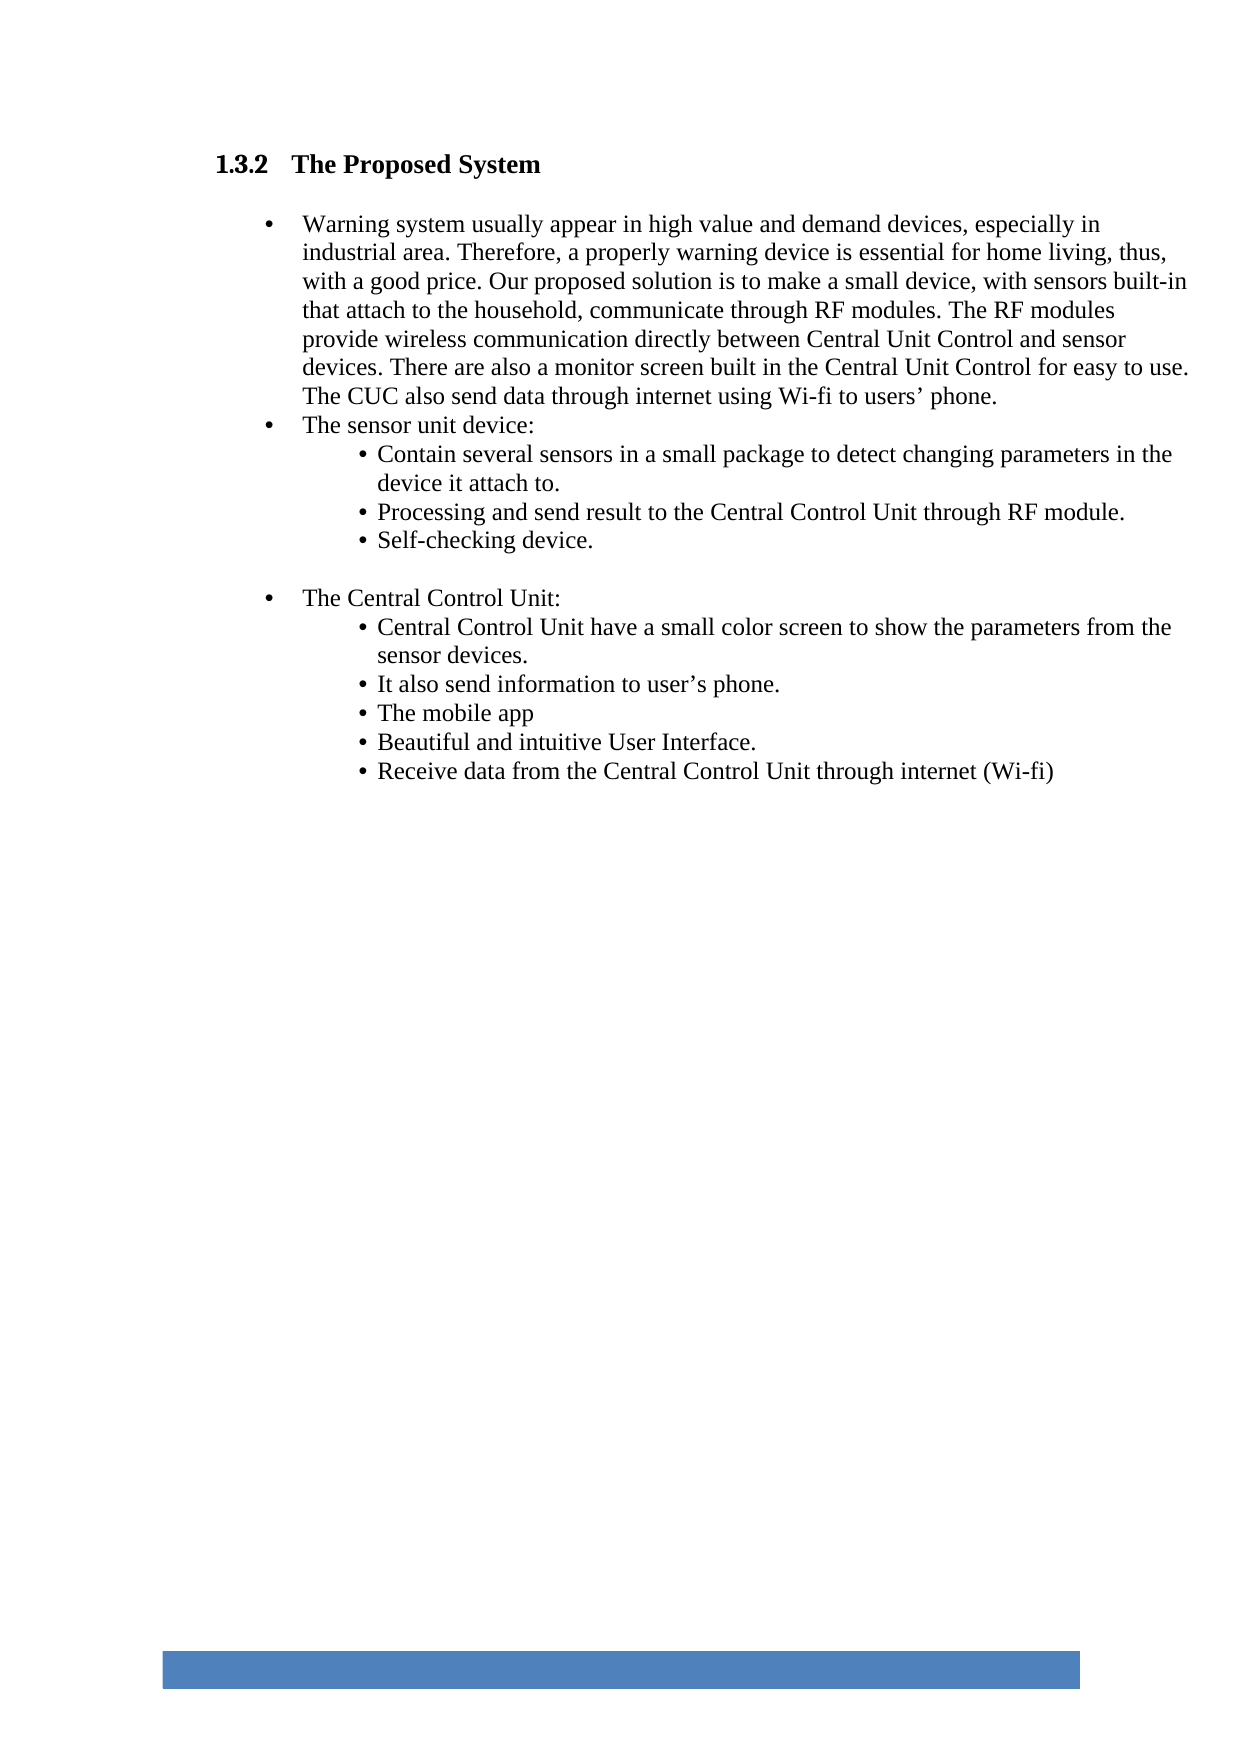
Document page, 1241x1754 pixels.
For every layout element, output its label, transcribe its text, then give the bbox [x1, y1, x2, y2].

subtitle The Proposed System [216, 148, 1194, 180]
list Central Control Unit have a small color screen to show the parameters from the sensor devices. [358, 612, 1194, 669]
list Receive data from the Central Control Unit through internet (Wi-fi) [358, 756, 1194, 785]
list Beautiful and intuitive User Interface. [358, 727, 1194, 756]
list Contain several sensors in a small package to detect changing parameters in the device it attach to. [358, 439, 1194, 496]
list The mobile app [358, 698, 1194, 727]
list Processing and send result to the Central Control Unit through RF module. [358, 496, 1194, 525]
list The Central Control Unit: [264, 583, 1194, 612]
list Self-checking device. [358, 525, 1194, 554]
list The sensor unit device: [264, 410, 1194, 439]
list Warning system usually appear in high value and demand devices, especially in industrial area. Therefore, a properly warning device is essential for home living, thus, with a good price. Our proposed solution is to make a small device, with sensors built-in that attach to the household, communicate through RF modules. The RF modules provide wireless communication directly between Central Unit Control and sensor devices. There are also a monitor screen built in the Central Unit Control for easy to use. The CUC also send data through internet using Wi-fi to users’ phone. [264, 209, 1194, 410]
list It also send information to user’s phone. [358, 669, 1194, 698]
